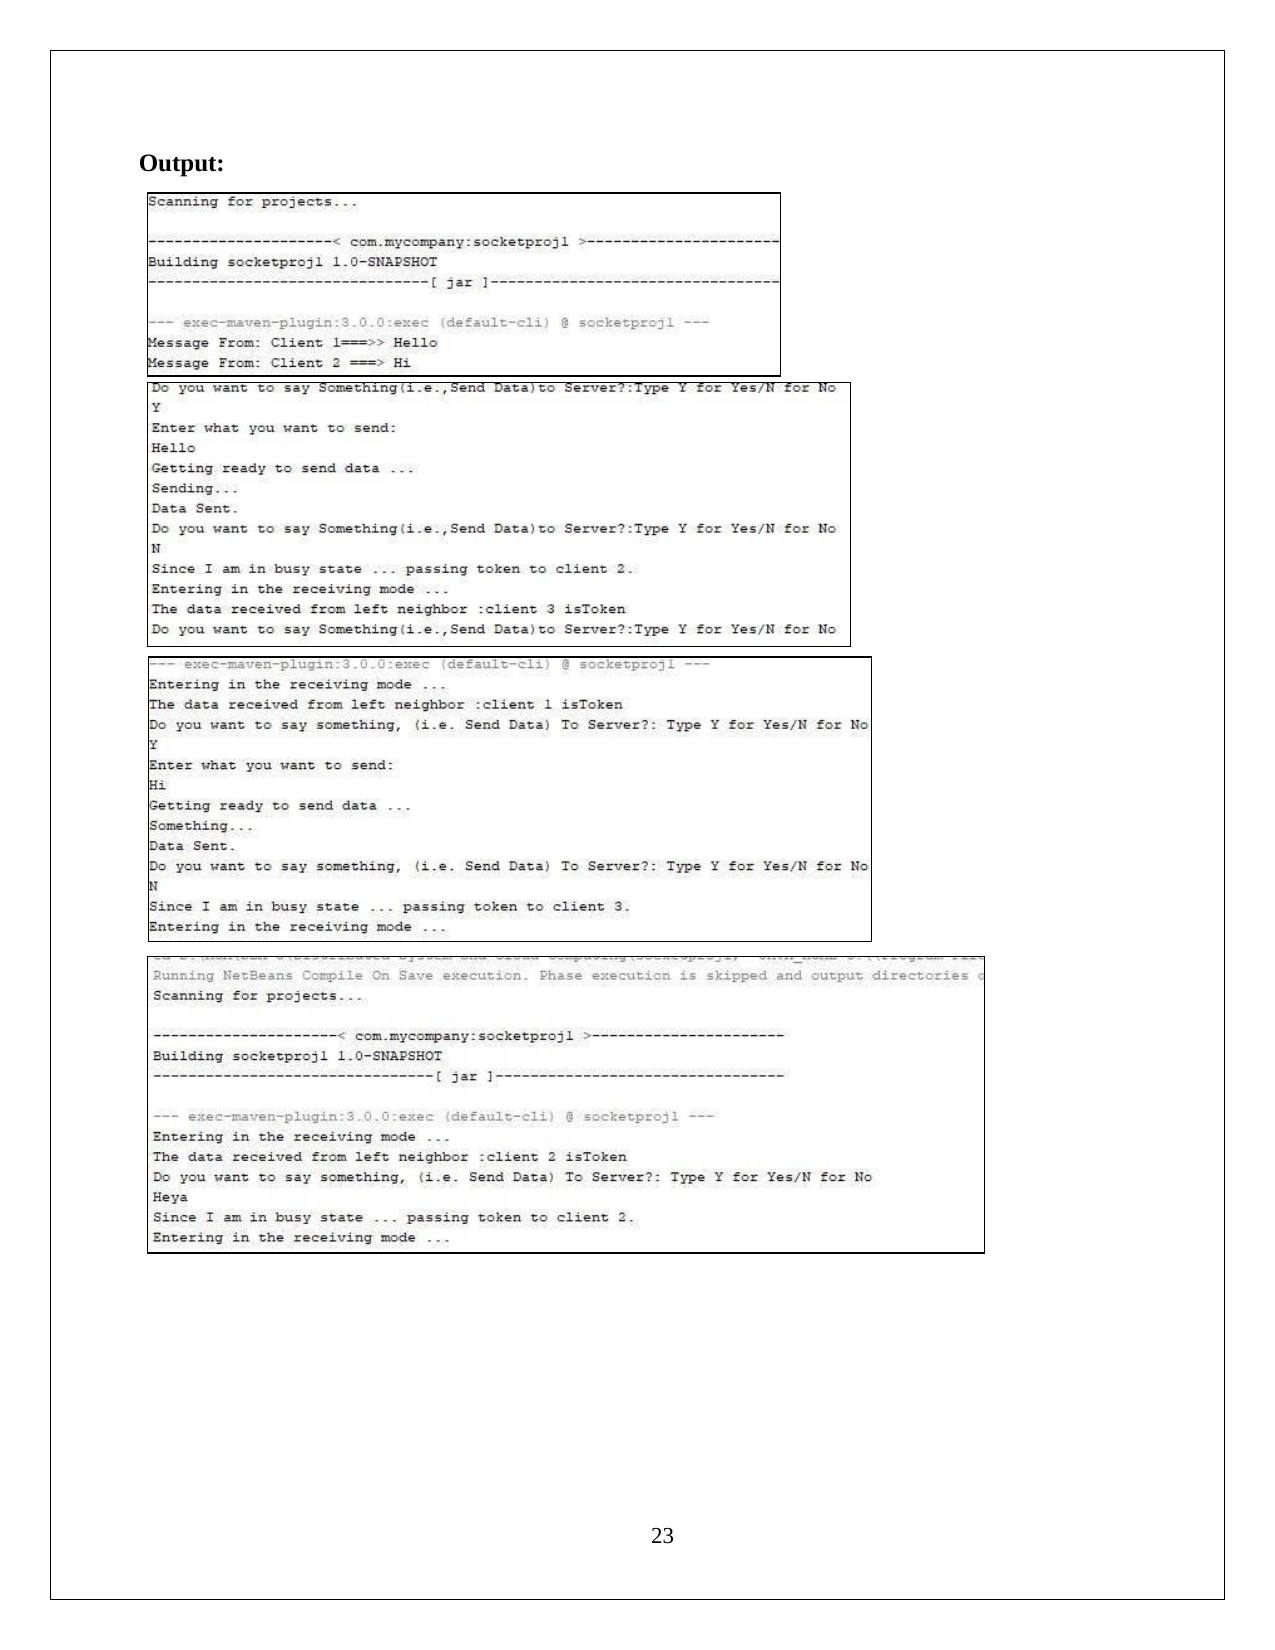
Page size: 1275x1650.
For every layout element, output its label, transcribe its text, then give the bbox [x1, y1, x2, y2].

picture [149, 658, 871, 941]
picture [148, 383, 850, 646]
picture [148, 194, 780, 375]
picture [148, 957, 984, 1252]
text Output: [138, 148, 1210, 177]
